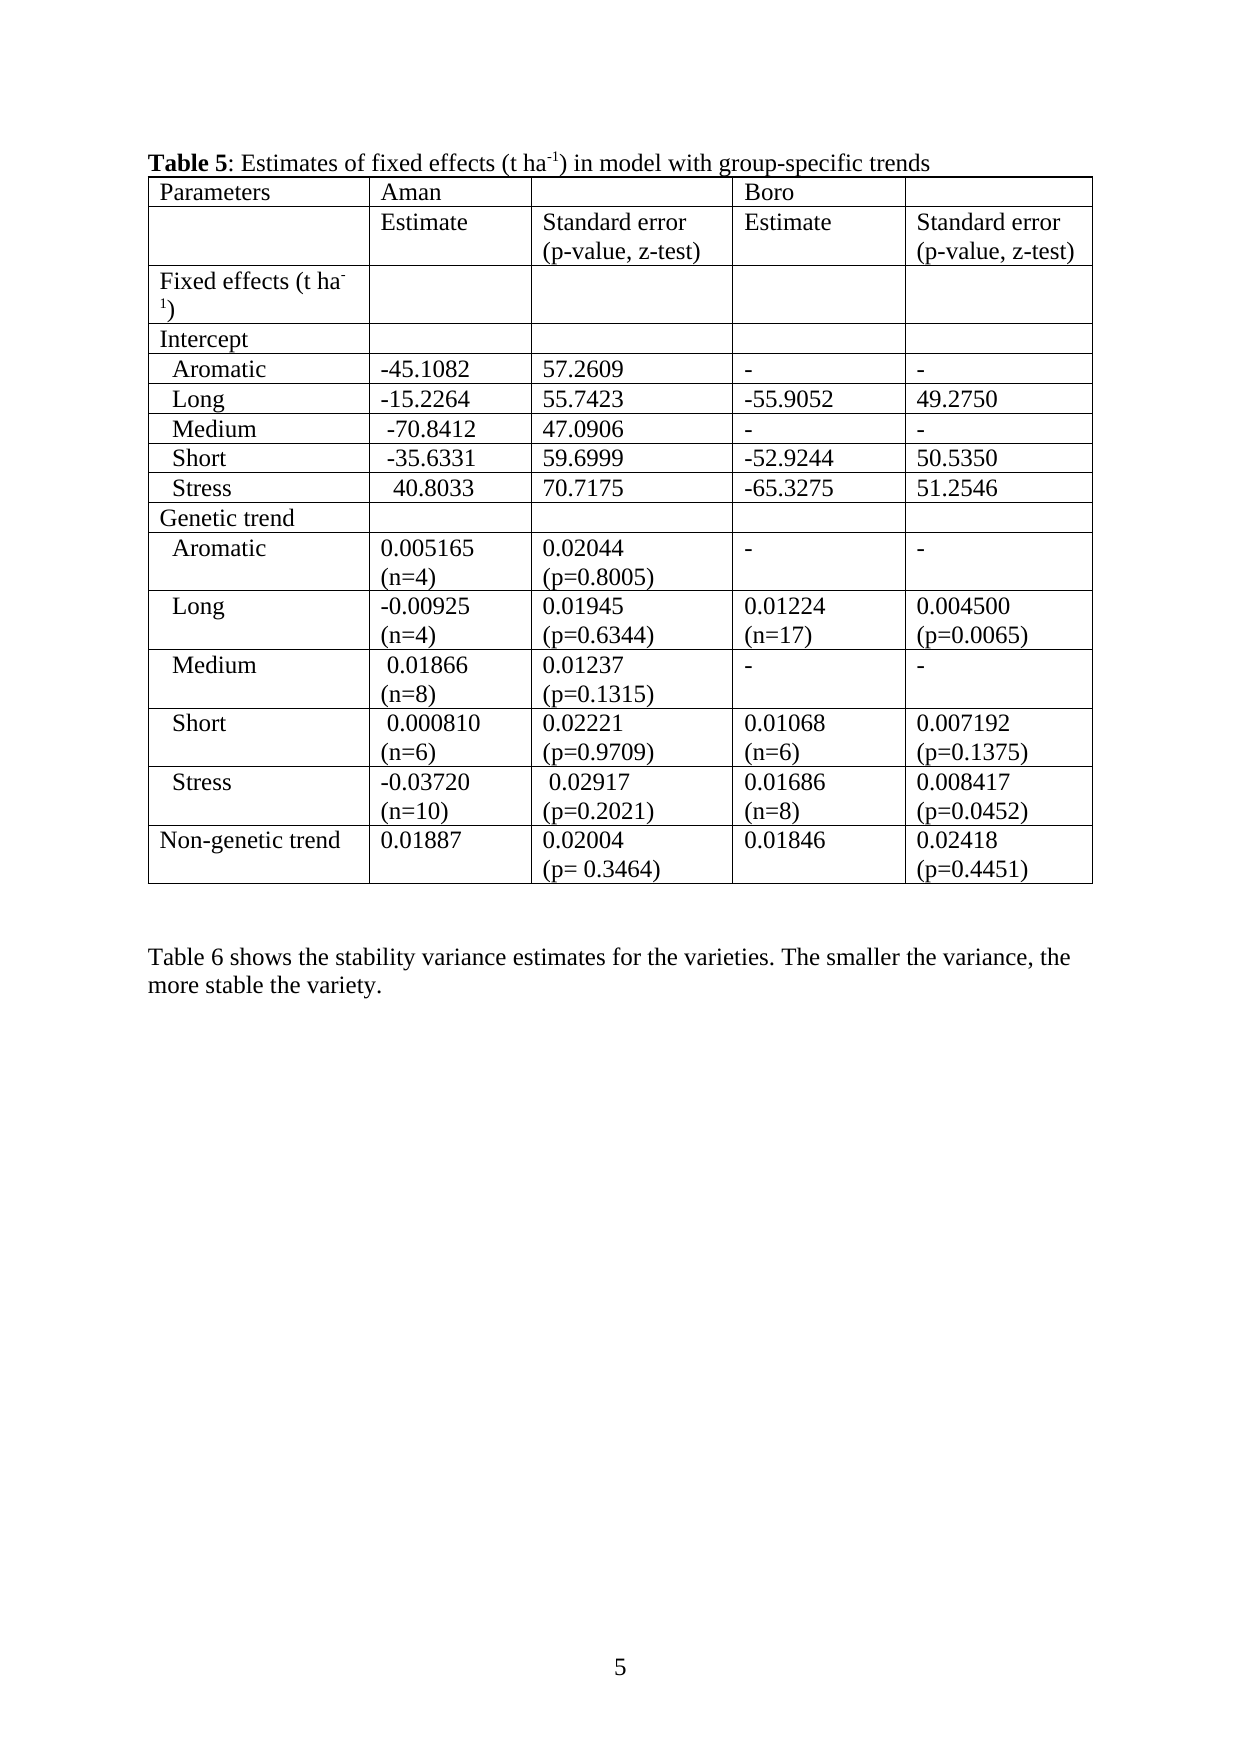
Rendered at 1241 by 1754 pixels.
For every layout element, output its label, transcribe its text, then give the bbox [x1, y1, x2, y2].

table_cell -0.00925 (n=4) [370, 591, 531, 649]
table_cell Stress [149, 767, 369, 824]
table_header [906, 178, 1092, 206]
table_header Parameters [149, 178, 369, 206]
table_cell - [906, 533, 1092, 590]
table_cell 0.004500 (p=0.0065) [906, 591, 1092, 649]
table_header [532, 178, 732, 206]
table_header Aman [370, 178, 531, 206]
table_cell Aromatic [149, 533, 369, 590]
table_cell Medium [149, 414, 369, 442]
table_cell Fixed effects (t ha-1) [149, 266, 369, 323]
table_cell -55.9052 [733, 384, 905, 413]
table_cell - [733, 354, 905, 383]
table_cell 0.02044 (p=0.8005) [532, 533, 732, 590]
table_cell 47.0906 [532, 414, 732, 442]
table_cell 0.02221 (p=0.9709) [532, 709, 732, 766]
table_cell -0.03720 (n=10) [370, 767, 531, 824]
table_cell 0.008417 (p=0.0452) [906, 767, 1092, 824]
table_cell 0.02418 (p=0.4451) [906, 826, 1092, 883]
table_cell Aromatic [149, 354, 369, 383]
table_cell 0.01237 (p=0.1315) [532, 650, 732, 707]
text Table 6 shows the stability variance estimates for the varieties. The smaller the variance, the more stable the variety. [148, 942, 1093, 999]
table_cell 0.000810 (n=6) [370, 709, 531, 766]
table_cell [733, 503, 905, 532]
table_cell [906, 503, 1092, 532]
table_cell Standard error (p-value, z-test) [532, 207, 732, 265]
table_cell [906, 266, 1092, 323]
table_cell 49.2750 [906, 384, 1092, 413]
table_cell 50.5350 [906, 444, 1092, 472]
table_cell 59.6999 [532, 444, 732, 472]
table_cell -35.6331 [370, 444, 531, 472]
table_cell Short [149, 444, 369, 472]
table_header Boro [733, 178, 905, 206]
table_cell [532, 503, 732, 532]
table_cell -52.9244 [733, 444, 905, 472]
table_cell 40.8033 [370, 473, 531, 502]
table_cell -65.3275 [733, 473, 905, 502]
table_cell Estimate [370, 207, 531, 265]
text Table 5: Estimates of fixed effects (t ha-1) in model with group-specific trends [148, 148, 1093, 176]
table_cell Long [149, 384, 369, 413]
table_cell Intercept [149, 324, 369, 353]
table_cell - [733, 650, 905, 707]
table_cell 70.7175 [532, 473, 732, 502]
table_cell -15.2264 [370, 384, 531, 413]
table_cell Standard error (p-value, z-test) [906, 207, 1092, 265]
table_cell - [906, 354, 1092, 383]
table_cell [733, 266, 905, 323]
table_cell Long [149, 591, 369, 649]
table_cell Genetic trend [149, 503, 369, 532]
table_cell 0.005165 (n=4) [370, 533, 531, 590]
table_cell [370, 324, 531, 353]
table_cell [370, 503, 531, 532]
table_cell Estimate [733, 207, 905, 265]
table_cell - [906, 650, 1092, 707]
table_cell 0.02917 (p=0.2021) [532, 767, 732, 824]
table_cell -45.1082 [370, 354, 531, 383]
table_cell 0.02004 (p= 0.3464) [532, 826, 732, 883]
table_cell - [906, 414, 1092, 442]
table_cell [733, 324, 905, 353]
table_cell - [733, 414, 905, 442]
table_cell 51.2546 [906, 473, 1092, 502]
table_cell 0.01887 [370, 826, 531, 883]
table_cell 57.2609 [532, 354, 732, 383]
table_cell Stress [149, 473, 369, 502]
table_cell Short [149, 709, 369, 766]
table_cell Medium [149, 650, 369, 707]
table_cell 0.007192 (p=0.1375) [906, 709, 1092, 766]
table_cell [906, 324, 1092, 353]
table_cell [370, 266, 531, 323]
table_cell 0.01068 (n=6) [733, 709, 905, 766]
table_cell 55.7423 [532, 384, 732, 413]
table_cell -70.8412 [370, 414, 531, 442]
table_cell [532, 324, 732, 353]
table_cell [149, 207, 369, 265]
table_cell 0.01846 [733, 826, 905, 883]
table_cell [532, 266, 732, 323]
table_cell 0.01945 (p=0.6344) [532, 591, 732, 649]
table_cell 0.01866 (n=8) [370, 650, 531, 707]
table_cell Non-genetic trend [149, 826, 369, 883]
table_cell 0.01686 (n=8) [733, 767, 905, 824]
table_cell - [733, 533, 905, 590]
table_cell 0.01224 (n=17) [733, 591, 905, 649]
